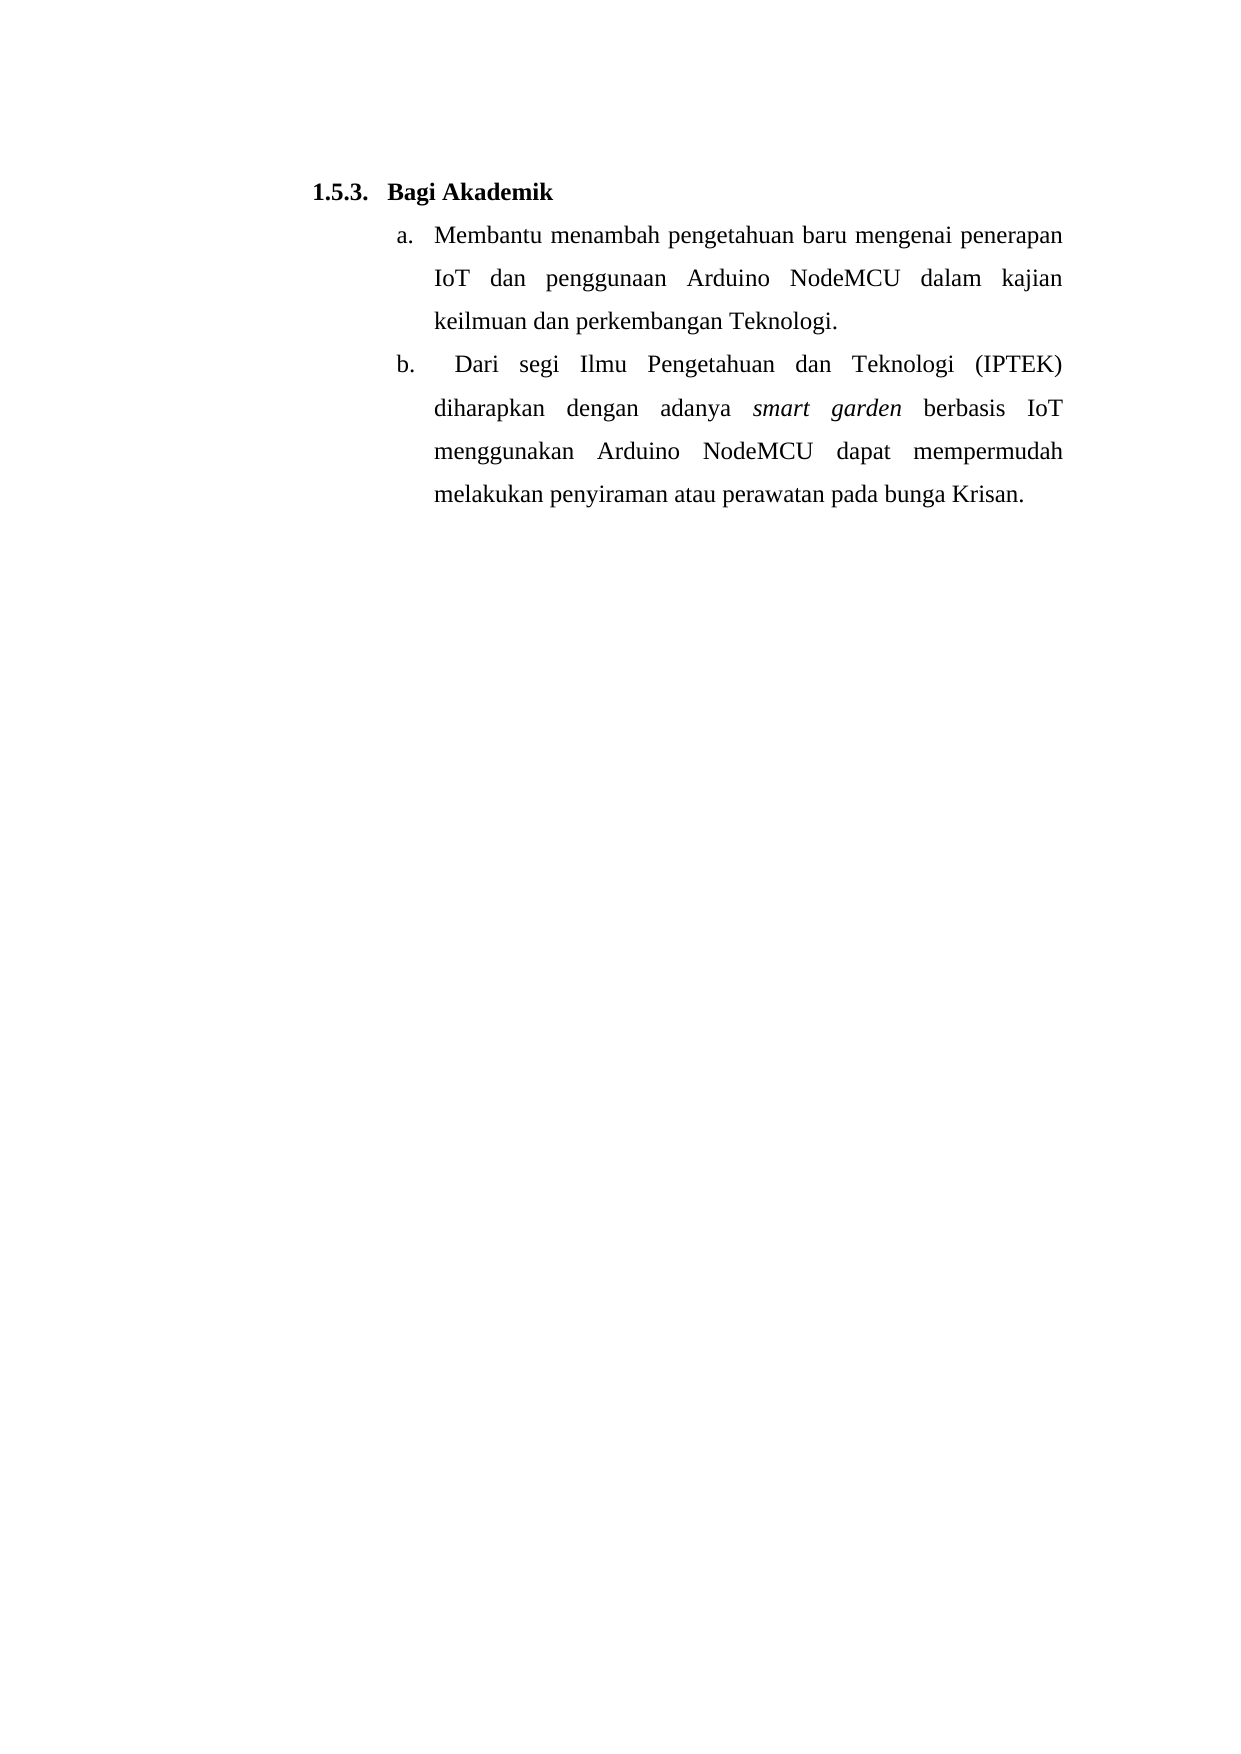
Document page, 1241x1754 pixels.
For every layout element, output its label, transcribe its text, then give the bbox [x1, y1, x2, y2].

subtitle Bagi Akademik [312, 177, 1063, 206]
list Membantu menambah pengetahuan baru mengenai penerapan IoT dan penggunaan Arduino NodeMCU dalam kajian keilmuan dan perkembangan Teknologi. [396, 220, 1063, 335]
list Dari segi Ilmu Pengetahuan dan Teknologi (IPTEK) diharapkan dengan adanya smart garden berbasis IoT menggunakan Arduino NodeMCU dapat mempermudah melakukan penyiraman atau perawatan pada bunga Krisan. [396, 349, 1063, 508]
